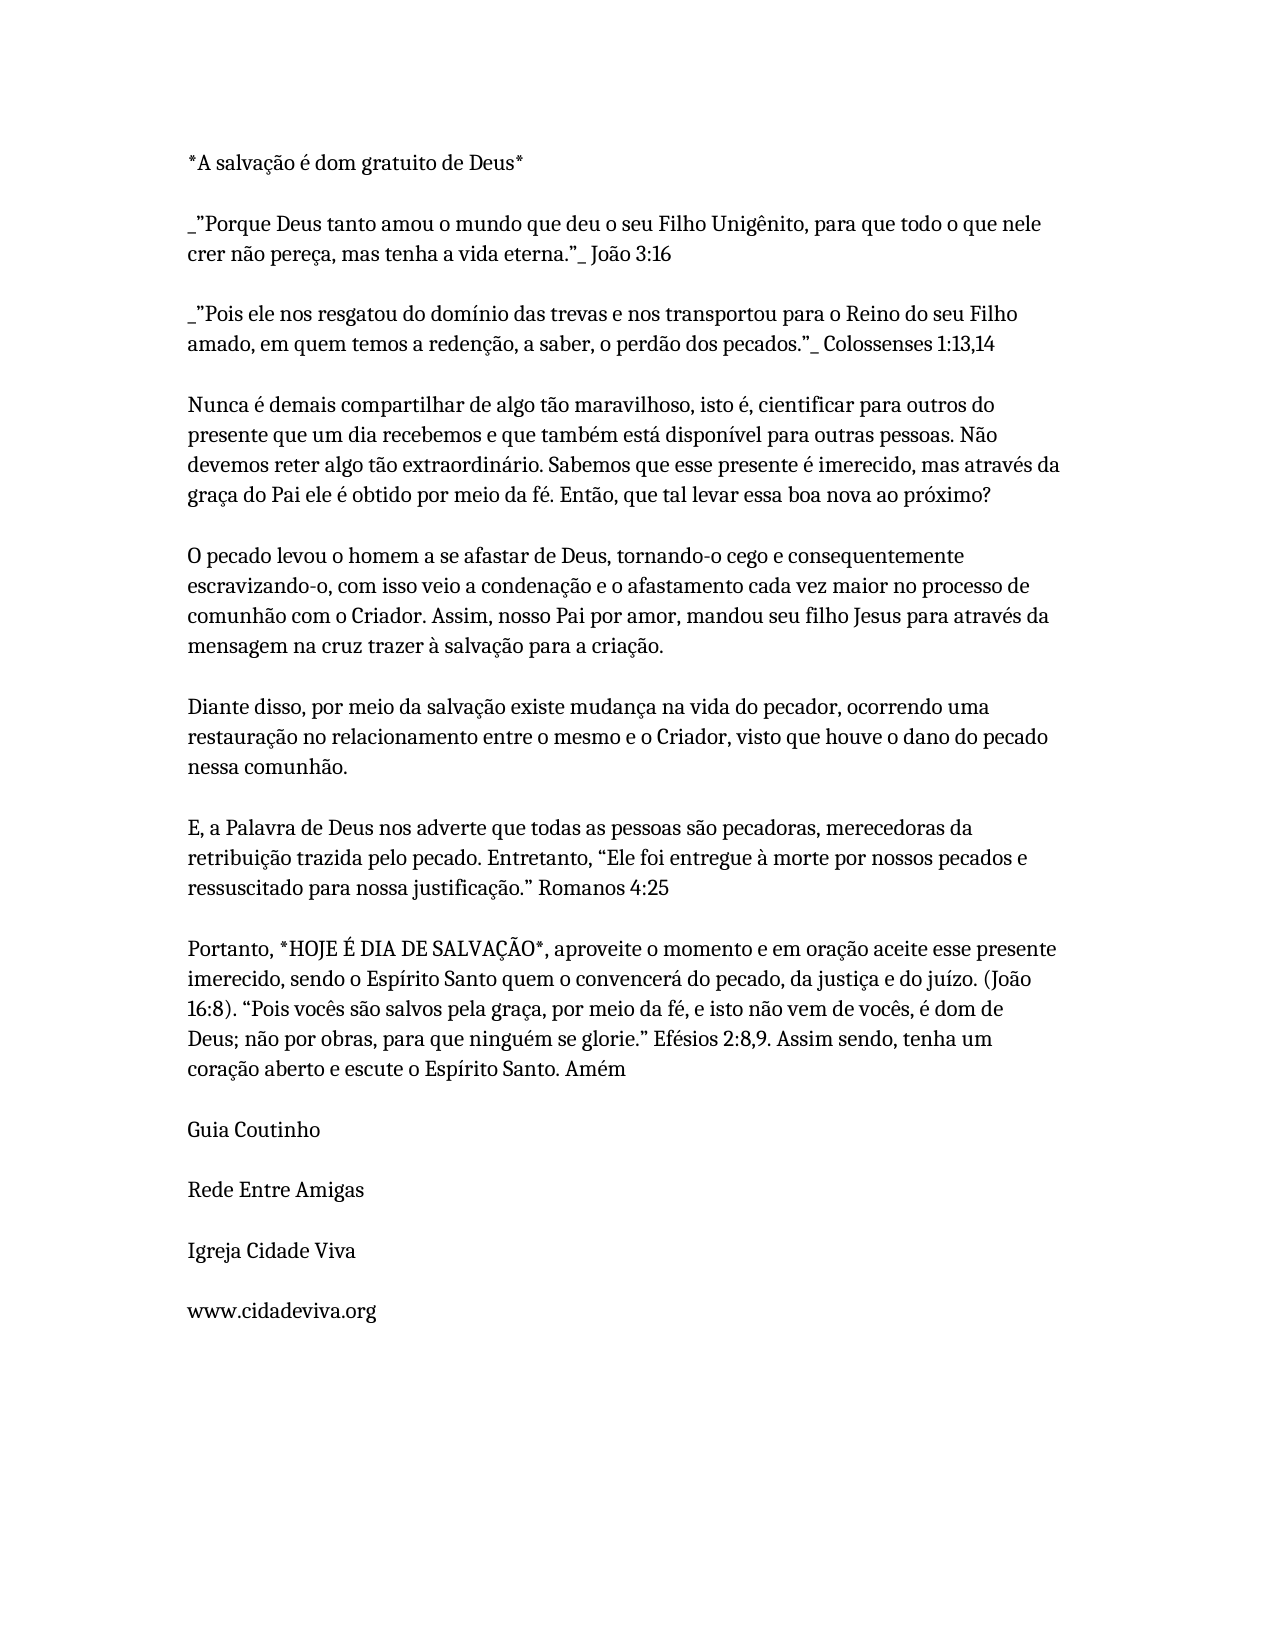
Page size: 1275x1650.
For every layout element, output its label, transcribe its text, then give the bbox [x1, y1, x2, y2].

text *A salvação é dom gratuito de Deus* _”Porque Deus tanto amou o mundo que deu o seu Filho Unigênito, para que todo o que nele crer não pereça, mas tenha a vida eterna.”_ João 3:16 _”Pois ele nos resgatou do domínio das trevas e nos transportou para o Reino do seu Filho amado, em quem temos a redenção, a saber, o perdão dos pecados.”_ Colossenses 1:13,14 Nunca é demais compartilhar de algo tão maravilhoso, isto é, cientificar para outros do presente que um dia recebemos e que também está disponível para outras pessoas. Não devemos reter algo tão extraordinário. Sabemos que esse presente é imerecido, mas através da graça do Pai ele é obtido por meio da fé. Então, que tal levar essa boa nova ao próximo? O pecado levou o homem a se afastar de Deus, tornando-o cego e consequentemente escravizando-o, com isso veio a condenação e o afastamento cada vez maior no processo de comunhão com o Criador. Assim, nosso Pai por amor, mandou seu filho Jesus para através da mensagem na cruz trazer à salvação para a criação. Diante disso, por meio da salvação existe mudança na vida do pecador, ocorrendo uma restauração no relacionamento entre o mesmo e o Criador, visto que houve o dano do pecado nessa comunhão. E, a Palavra de Deus nos adverte que todas as pessoas são pecadoras, merecedoras da retribuição trazida pelo pecado. Entretanto, “Ele foi entregue à morte por nossos pecados e ressuscitado para nossa justificação.” Romanos 4:25 Portanto, *HOJE É DIA DE SALVAÇÃO*, aproveite o momento e em oração aceite esse presente imerecido, sendo o Espírito Santo quem o convencerá do pecado, da justiça e do juízo. (João 16:8). “Pois vocês são salvos pela graça, por meio da fé, e isto não vem de vocês, é dom de Deus; não por obras, para que ninguém se glorie.” Efésios 2:8,9. Assim sendo, tenha um coração aberto e escute o Espírito Santo. Amém Guia Coutinho Rede Entre Amigas Igreja Cidade Viva www.cidadeviva.org [187, 150, 1087, 1324]
